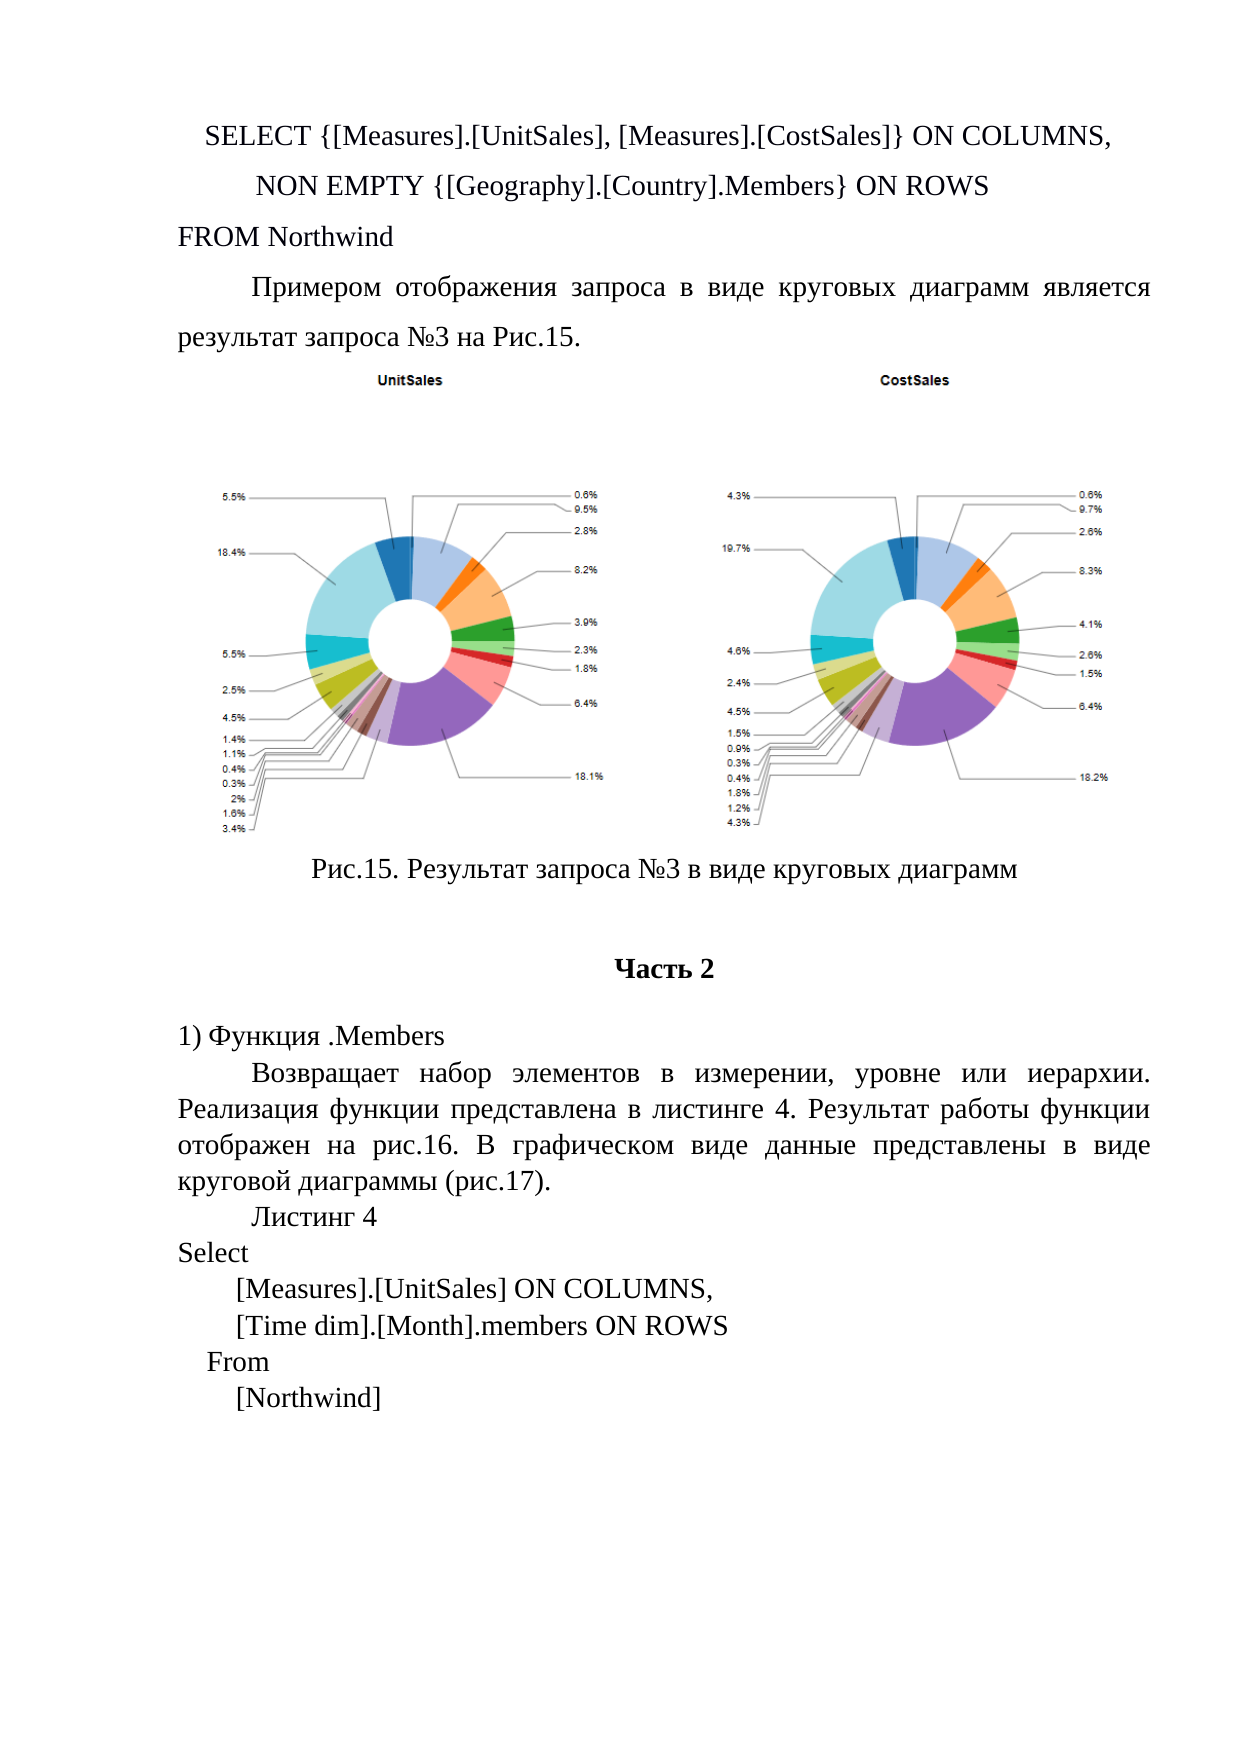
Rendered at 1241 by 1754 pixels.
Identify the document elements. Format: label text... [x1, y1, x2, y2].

text Примером отображения запроса в виде круговых диаграмм является результат запроса №3 на Рис.15. [177, 269, 1152, 353]
text From [177, 1344, 1152, 1377]
text [Measures].[UnitSales] ON COLUMNS, [177, 1272, 1152, 1305]
picture [217, 369, 1112, 837]
text NON EMPTY {[Geography].[Country].Members} ON ROWS [177, 168, 1152, 202]
text Возвращает набор элементов в измерении, уровне или иерархии. Реализация функции представлена в листинге 4. Результат работы функции отображен на рис.16. В графическом виде данные представлены в виде круговой диаграммы (рис.17). [177, 1055, 1152, 1197]
text [Time dim].[Month].members ON ROWS [177, 1308, 1152, 1341]
text 1) Функция .Members [177, 1018, 1152, 1052]
text Рис.15. Результат запроса №3 в виде круговых диаграмм [177, 851, 1152, 884]
text Select [177, 1236, 1152, 1269]
text FROM Northwind [177, 219, 1152, 252]
text Листинг 4 [177, 1199, 1152, 1233]
text [Northwind] [177, 1380, 1152, 1414]
text SELECT {[Measures].[UnitSales], [Measures].[CostSales]} ON COLUMNS, [177, 118, 1152, 152]
text Часть 2 [177, 951, 1152, 985]
